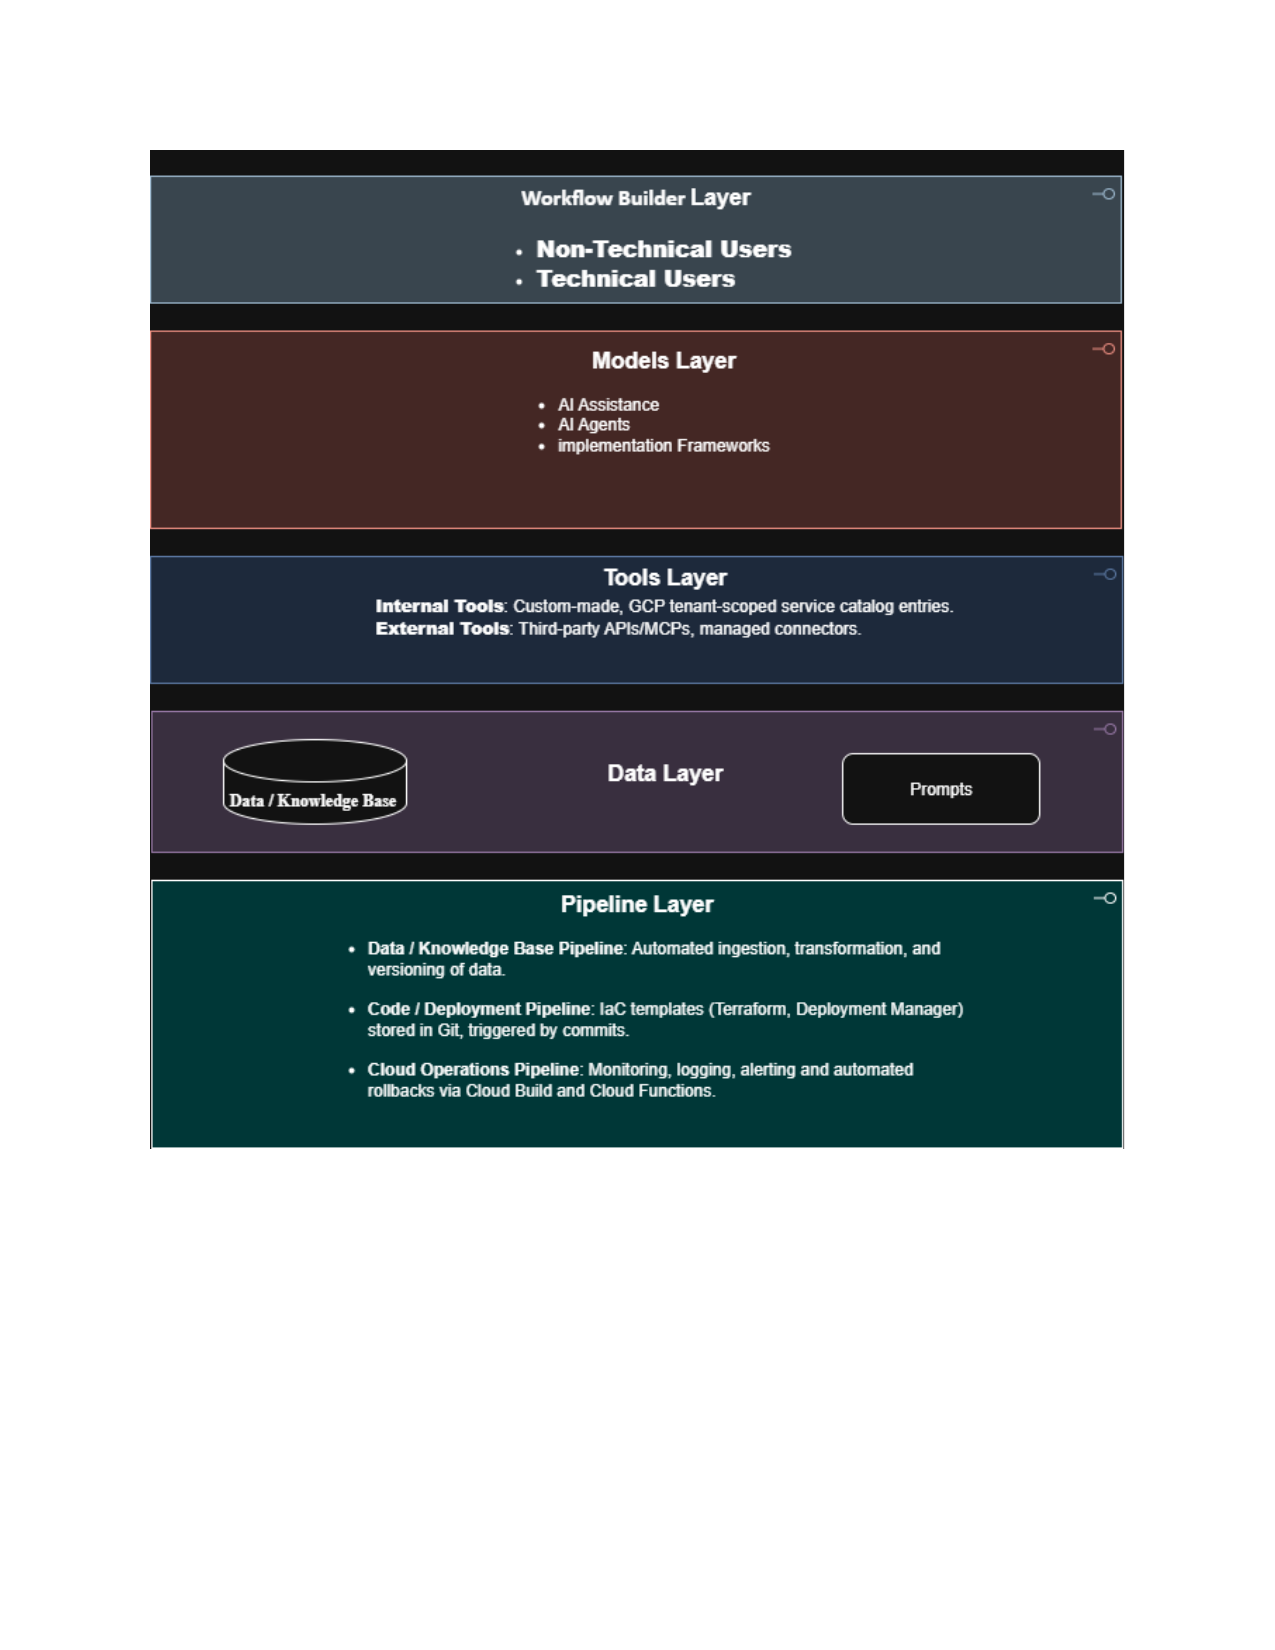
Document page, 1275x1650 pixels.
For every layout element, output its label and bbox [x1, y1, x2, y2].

picture [150, 150, 1125, 1149]
